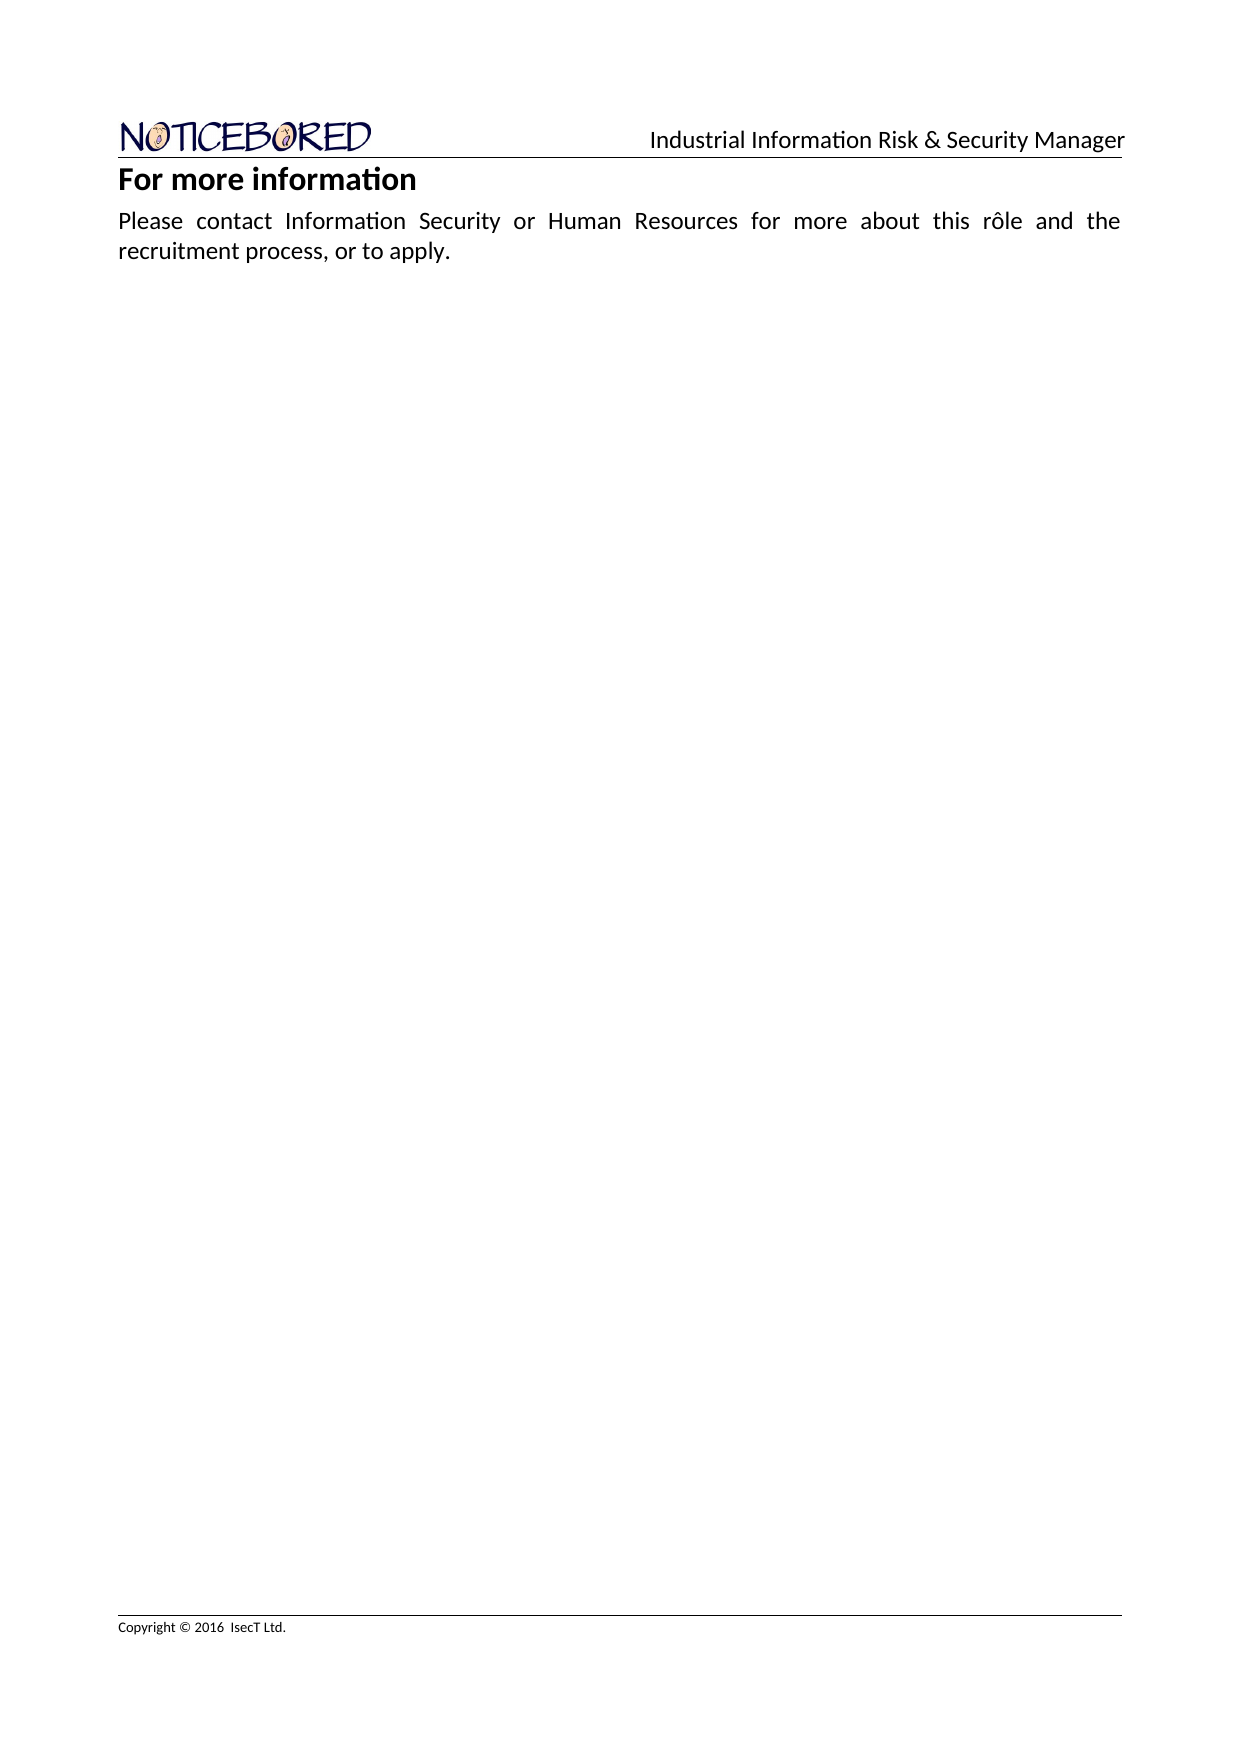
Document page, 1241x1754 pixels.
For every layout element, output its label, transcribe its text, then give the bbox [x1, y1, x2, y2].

text Please contact Information Security or Human Resources for more about this rôle and the recruitment process, or to apply. [118, 205, 1122, 266]
subtitle For more information [118, 158, 1122, 199]
picture [118, 121, 372, 152]
